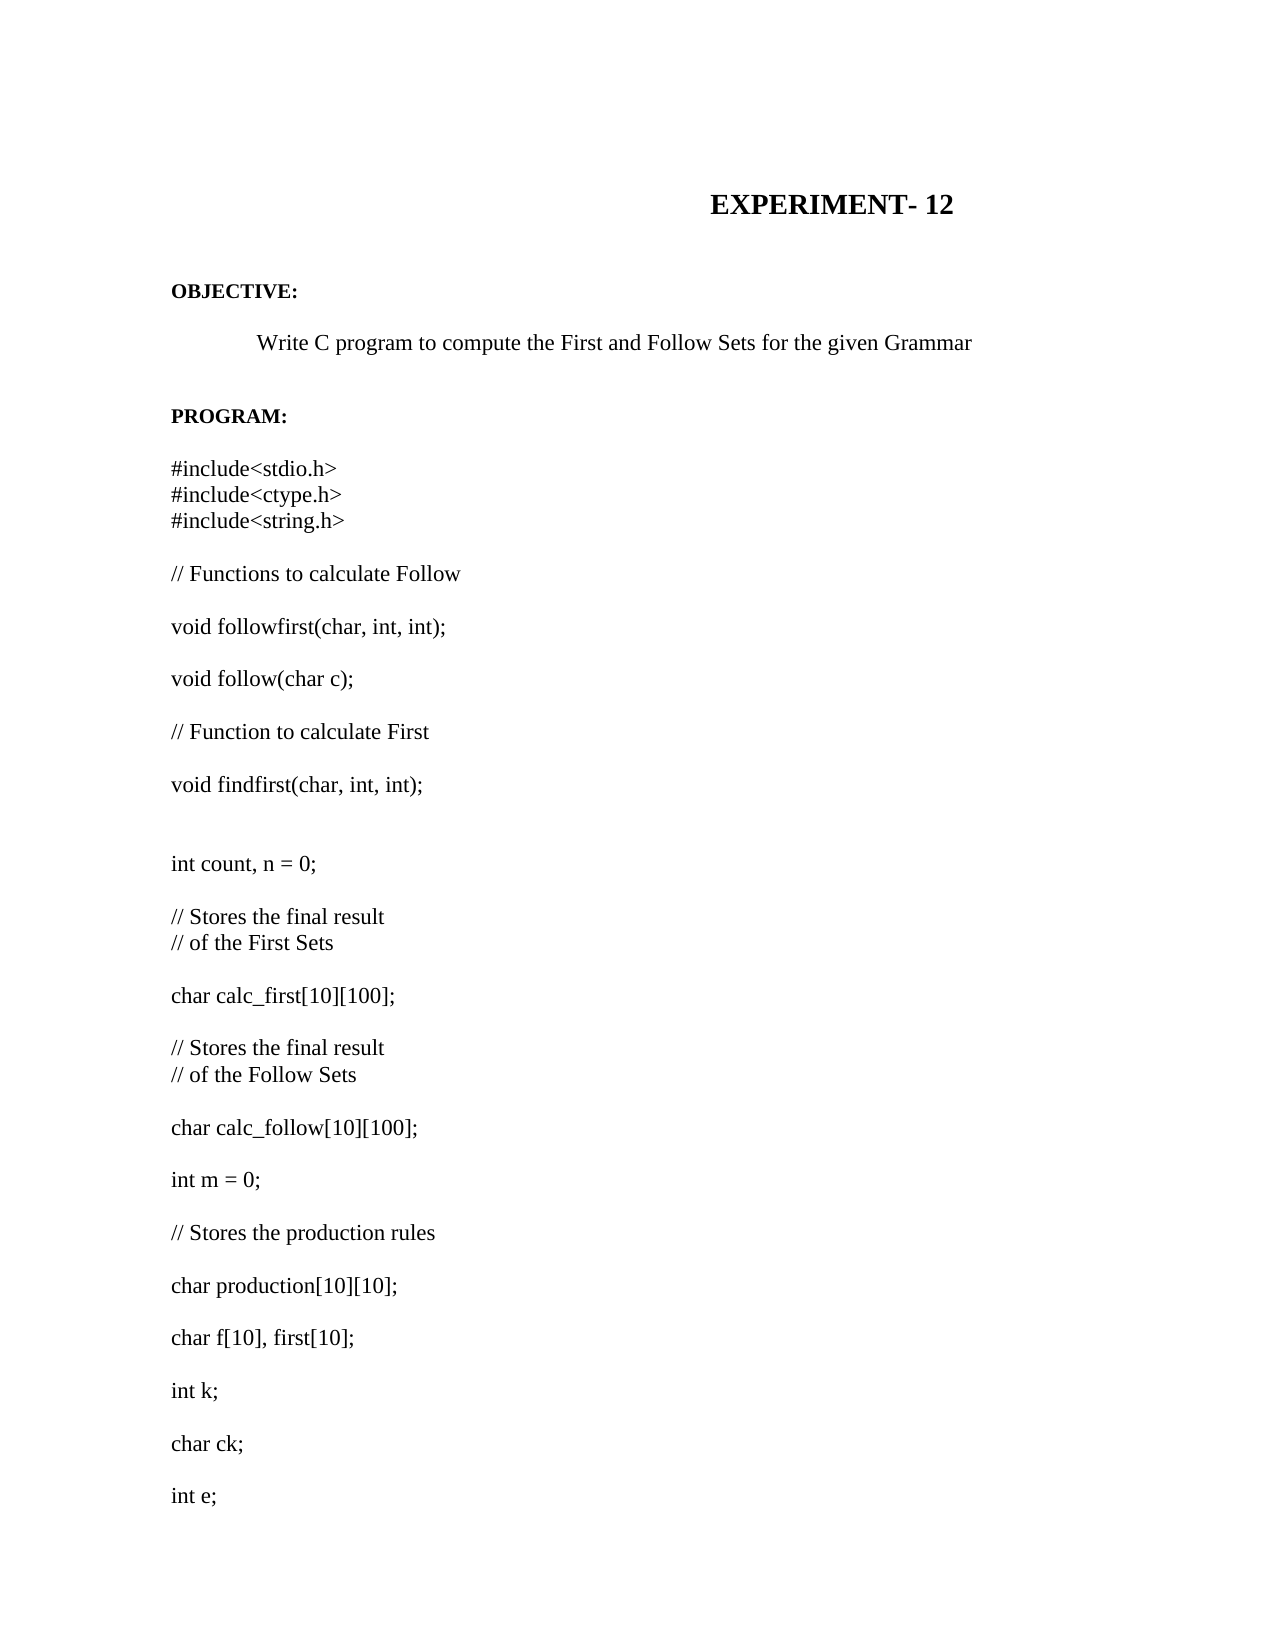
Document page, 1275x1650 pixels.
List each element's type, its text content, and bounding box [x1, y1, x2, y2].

text char calc_follow[10][100]; [171, 1113, 1223, 1140]
text // Stores the production rules [171, 1219, 1223, 1245]
text void follow(char c); [171, 666, 1223, 692]
text // of the First Sets [171, 929, 1223, 955]
text // Function to calculate First [171, 718, 1223, 744]
text #include<stdio.h> [171, 455, 1223, 481]
text int k; [171, 1377, 1223, 1403]
subtitle EXPERIMENT- 12 [440, 187, 955, 220]
text char ck; [171, 1430, 1223, 1456]
subtitle OBJECTIVE: [171, 280, 1223, 303]
text // Stores the final result [171, 903, 1223, 929]
text int e; [171, 1482, 1223, 1509]
text #include<ctype.h> [171, 481, 1223, 507]
text char calc_first[10][100]; [171, 982, 1223, 1008]
text void findfirst(char, int, int); [171, 771, 1223, 797]
text char f[10], first[10]; [171, 1324, 1223, 1351]
text char production[10][10]; [171, 1272, 1223, 1298]
text // Stores the final result [171, 1034, 1223, 1061]
text // Functions to calculate Follow [171, 560, 1223, 586]
text #include<string.h> [171, 507, 1223, 534]
text Write C program to compute the First and Follow Sets for the given Grammar [171, 329, 1223, 356]
text int m = 0; [171, 1166, 1223, 1193]
text // of the Follow Sets [171, 1061, 1223, 1087]
text void followfirst(char, int, int); [171, 613, 1223, 639]
text int count, n = 0; [171, 850, 1223, 876]
subtitle PROGRAM: [171, 406, 1223, 428]
